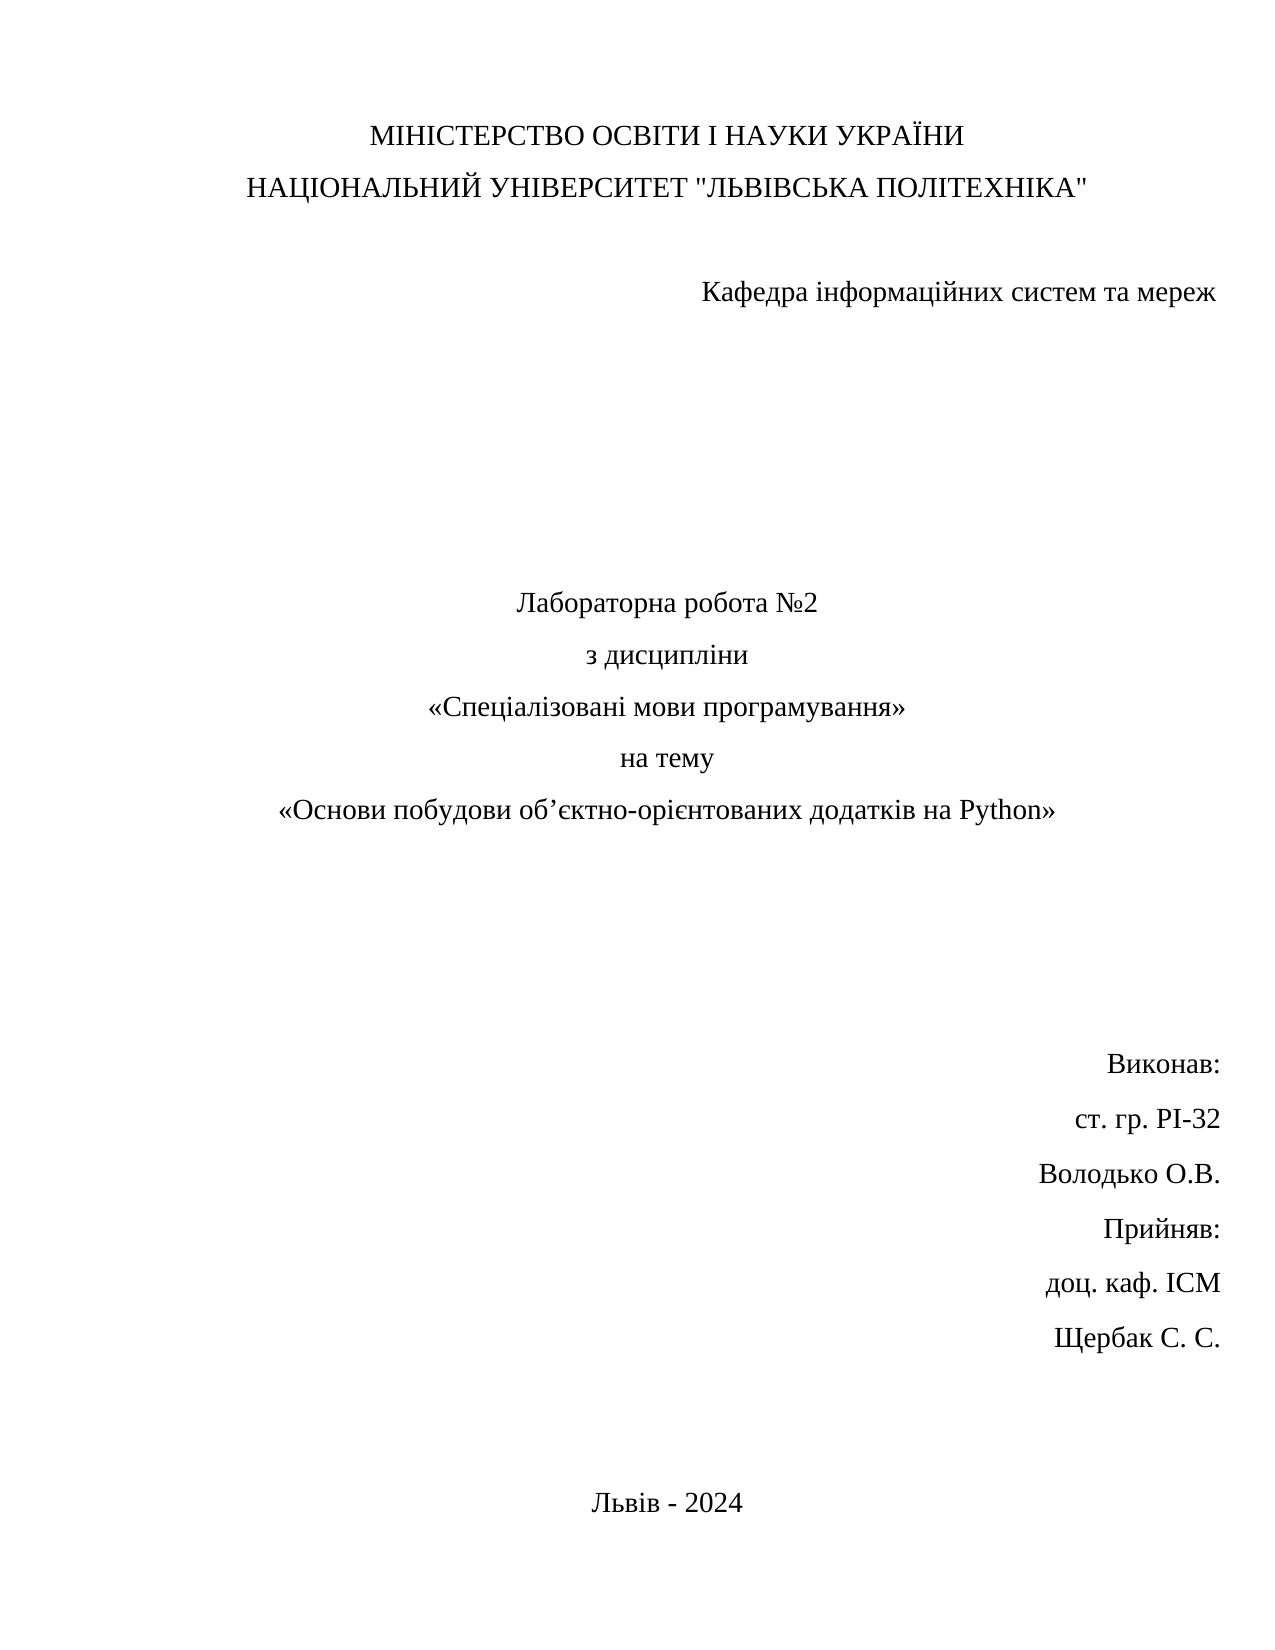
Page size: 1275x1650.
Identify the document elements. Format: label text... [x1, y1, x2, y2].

text НАЦІОНАЛЬНИЙ УНІВЕРСИТЕТ "ЛЬВІВСЬКА ПОЛІТЕХНІКА" [118, 170, 1216, 203]
text Щербак С. С. [118, 1320, 1221, 1354]
text МІНІСТЕРСТВО ОСВІТИ І НАУКИ УКРАЇНИ [118, 118, 1216, 152]
text доц. каф. ІСМ [118, 1266, 1221, 1299]
text на тему [118, 741, 1216, 774]
text Володько О.В. [118, 1156, 1221, 1189]
text «Спеціалізовані мови програмування» [118, 689, 1216, 722]
text «Основи побудови об’єктно-орієнтованих додатків на Python» [118, 792, 1216, 826]
text Виконав: [118, 1046, 1221, 1080]
text з дисципліни [118, 637, 1216, 670]
text Прийняв: [118, 1211, 1221, 1244]
text Львів - 2024 [118, 1485, 1216, 1518]
text Лабораторна робота №2 [118, 585, 1216, 618]
text Кафедра інформаційних систем та мереж [118, 274, 1216, 307]
text ст. гр. РІ-32 [118, 1101, 1221, 1135]
